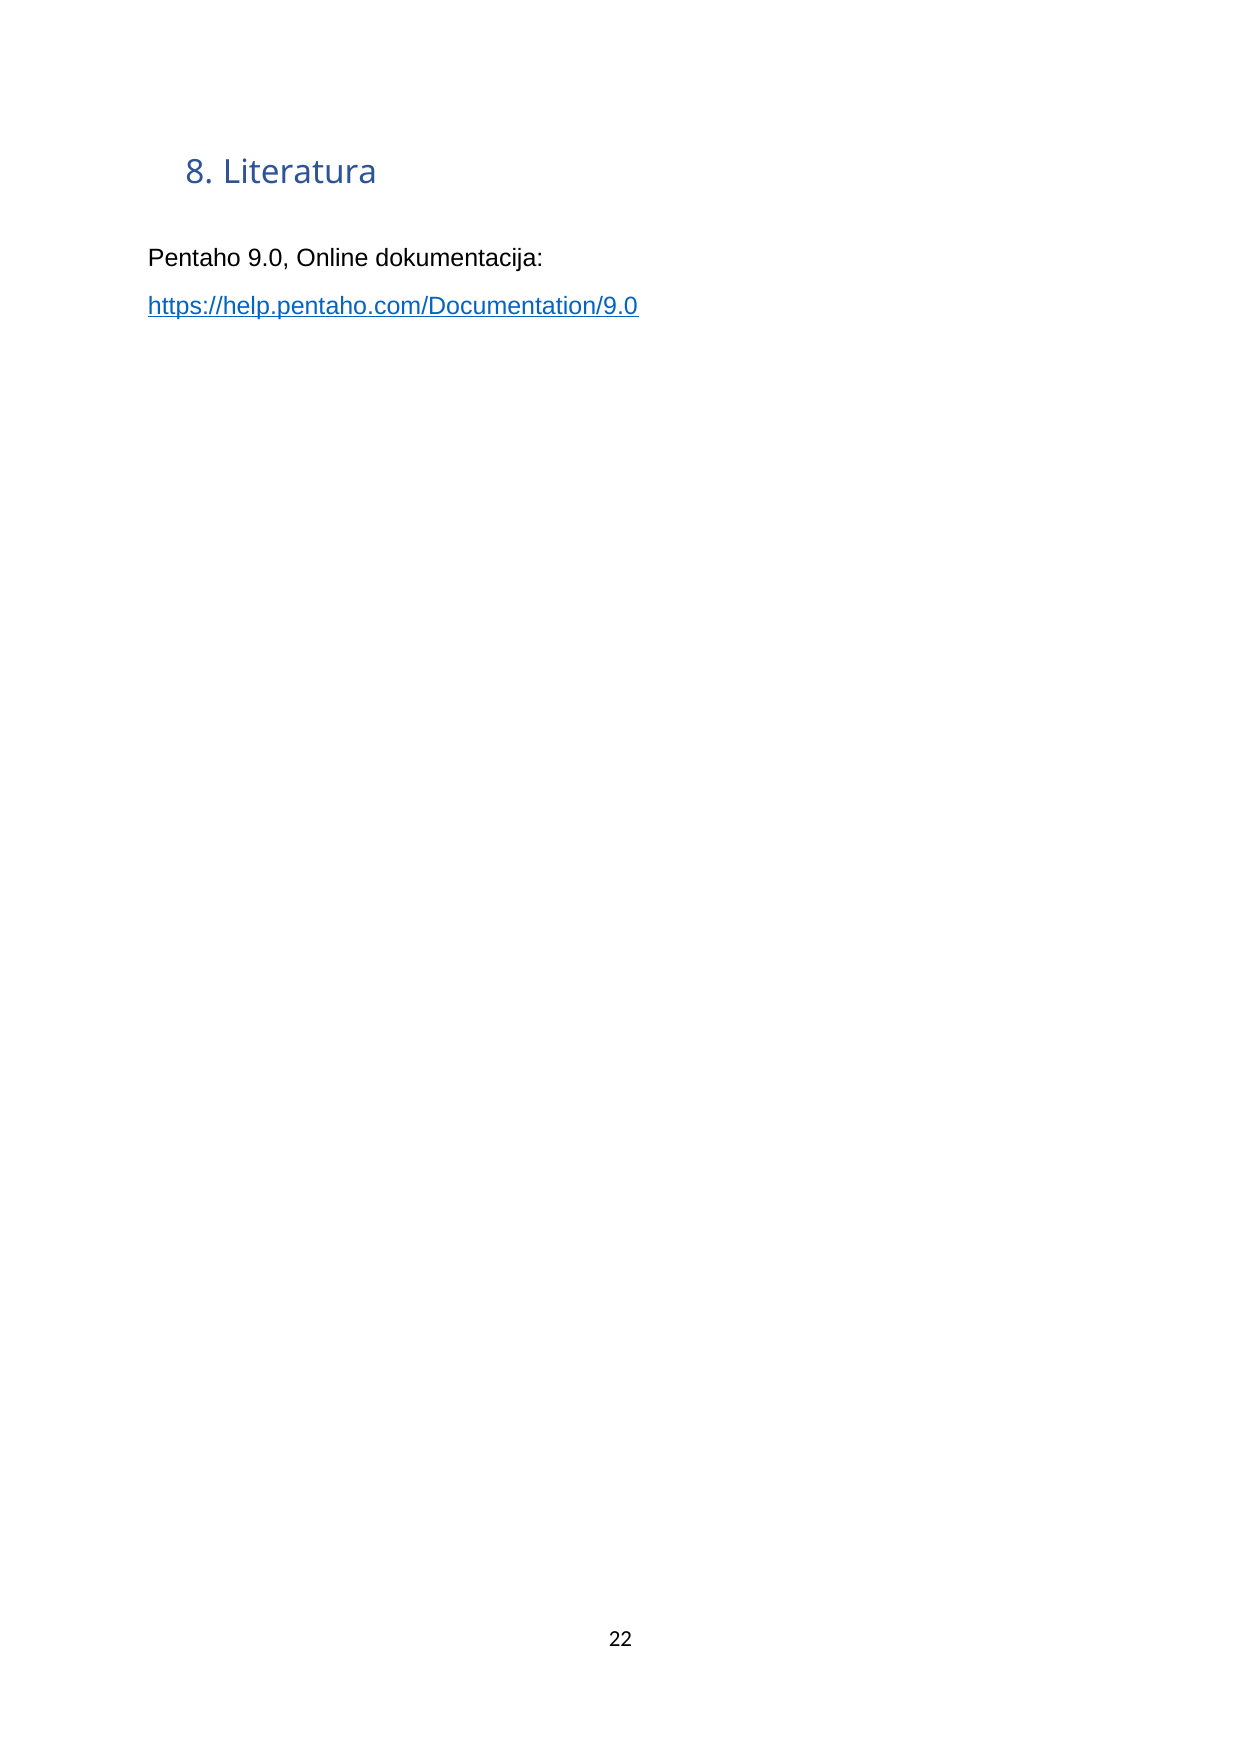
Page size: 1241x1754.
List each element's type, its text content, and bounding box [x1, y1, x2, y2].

text Pentaho 9.0, Online dokumentacija: [148, 243, 1093, 272]
text https://help.pentaho.com/Documentation/9.0 [148, 291, 1093, 320]
subtitle Literatura [185, 148, 1093, 193]
